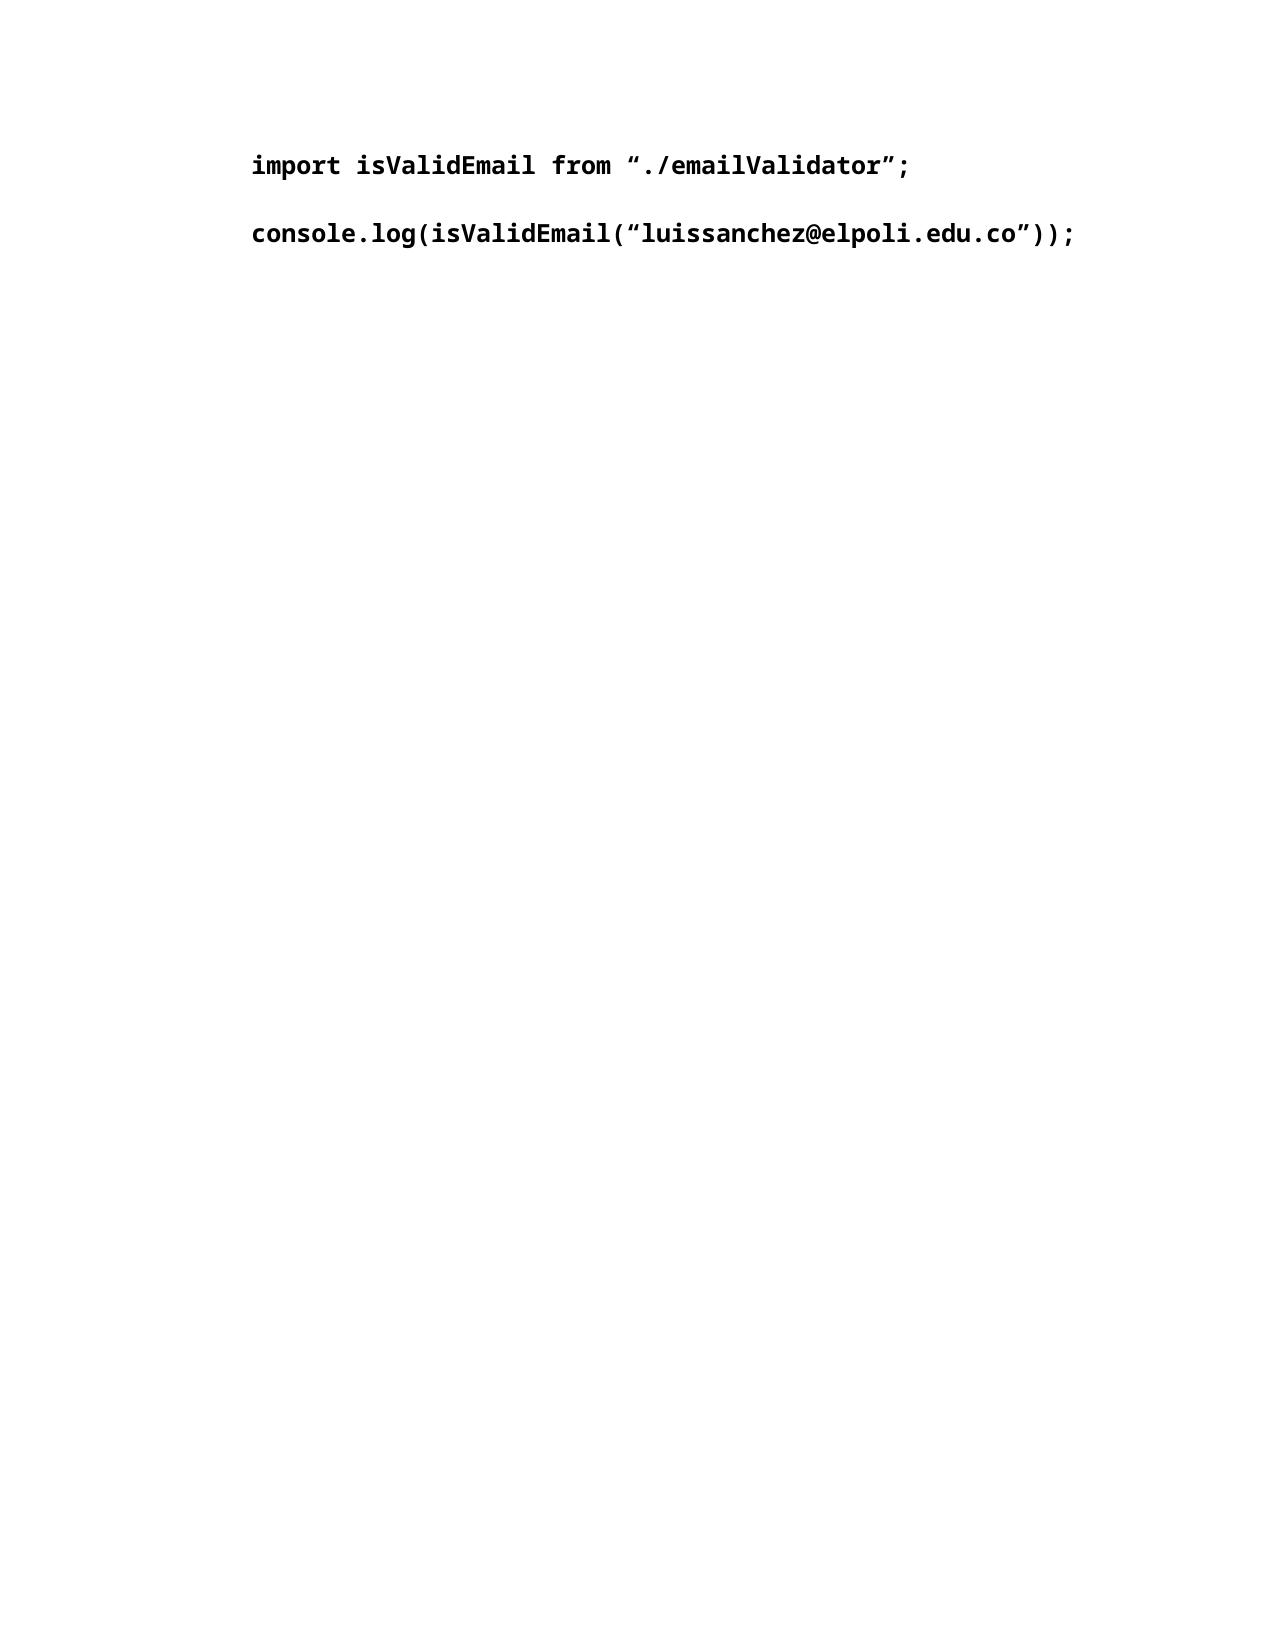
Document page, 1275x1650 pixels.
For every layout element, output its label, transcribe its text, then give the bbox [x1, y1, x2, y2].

text import isValidEmail from “./emailValidator”; [251, 148, 1098, 182]
text console.log(isValidEmail(“luissanchez@elpoli.edu.co”)); [251, 216, 1098, 250]
